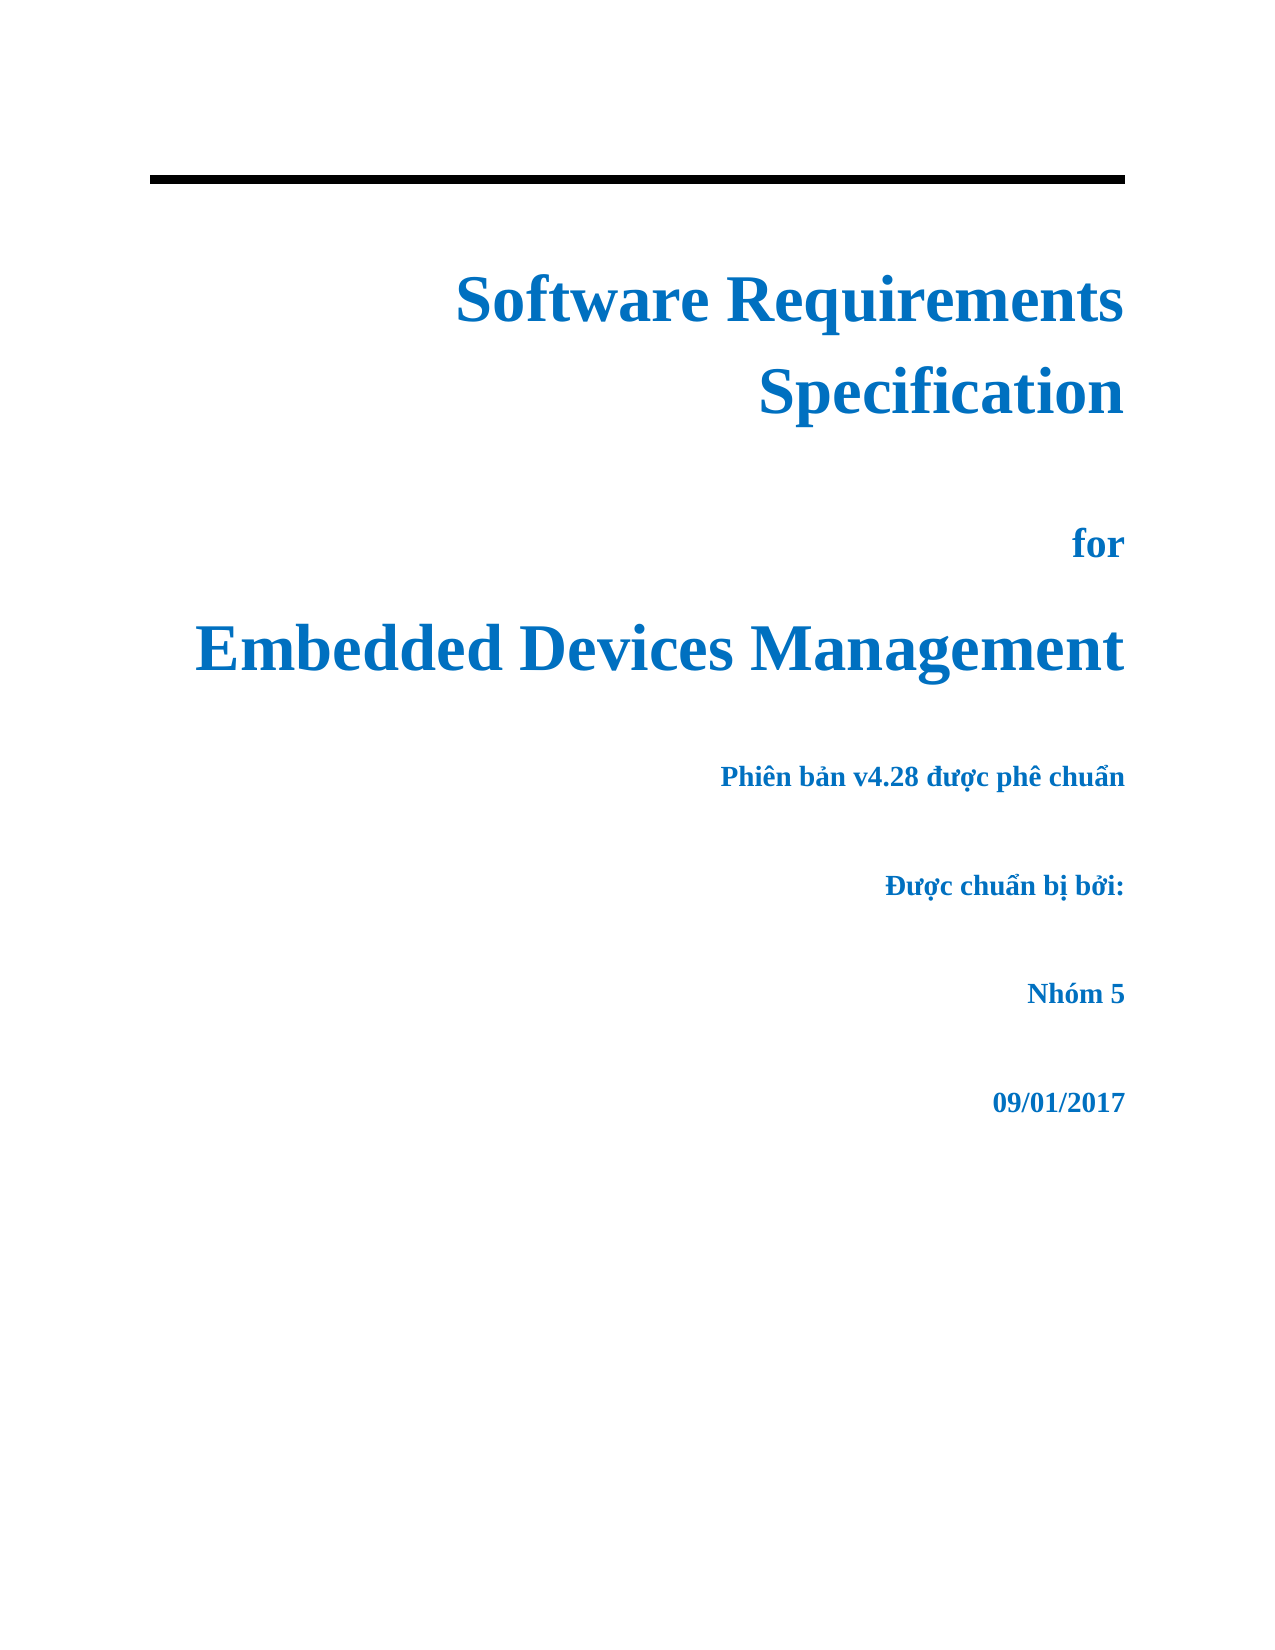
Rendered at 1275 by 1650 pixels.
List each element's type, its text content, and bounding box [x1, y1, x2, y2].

text Embedded Devices Management [150, 608, 1125, 684]
text Nhóm 5 [150, 977, 1125, 1010]
text Phiên bản v4.28 được phê chuẩn [150, 759, 1125, 793]
text 09/01/2017 [150, 1085, 1125, 1119]
title Software Requirements Specification [150, 259, 1125, 428]
title for [150, 518, 1125, 566]
text Được chuẩn bị bởi: [150, 868, 1125, 902]
